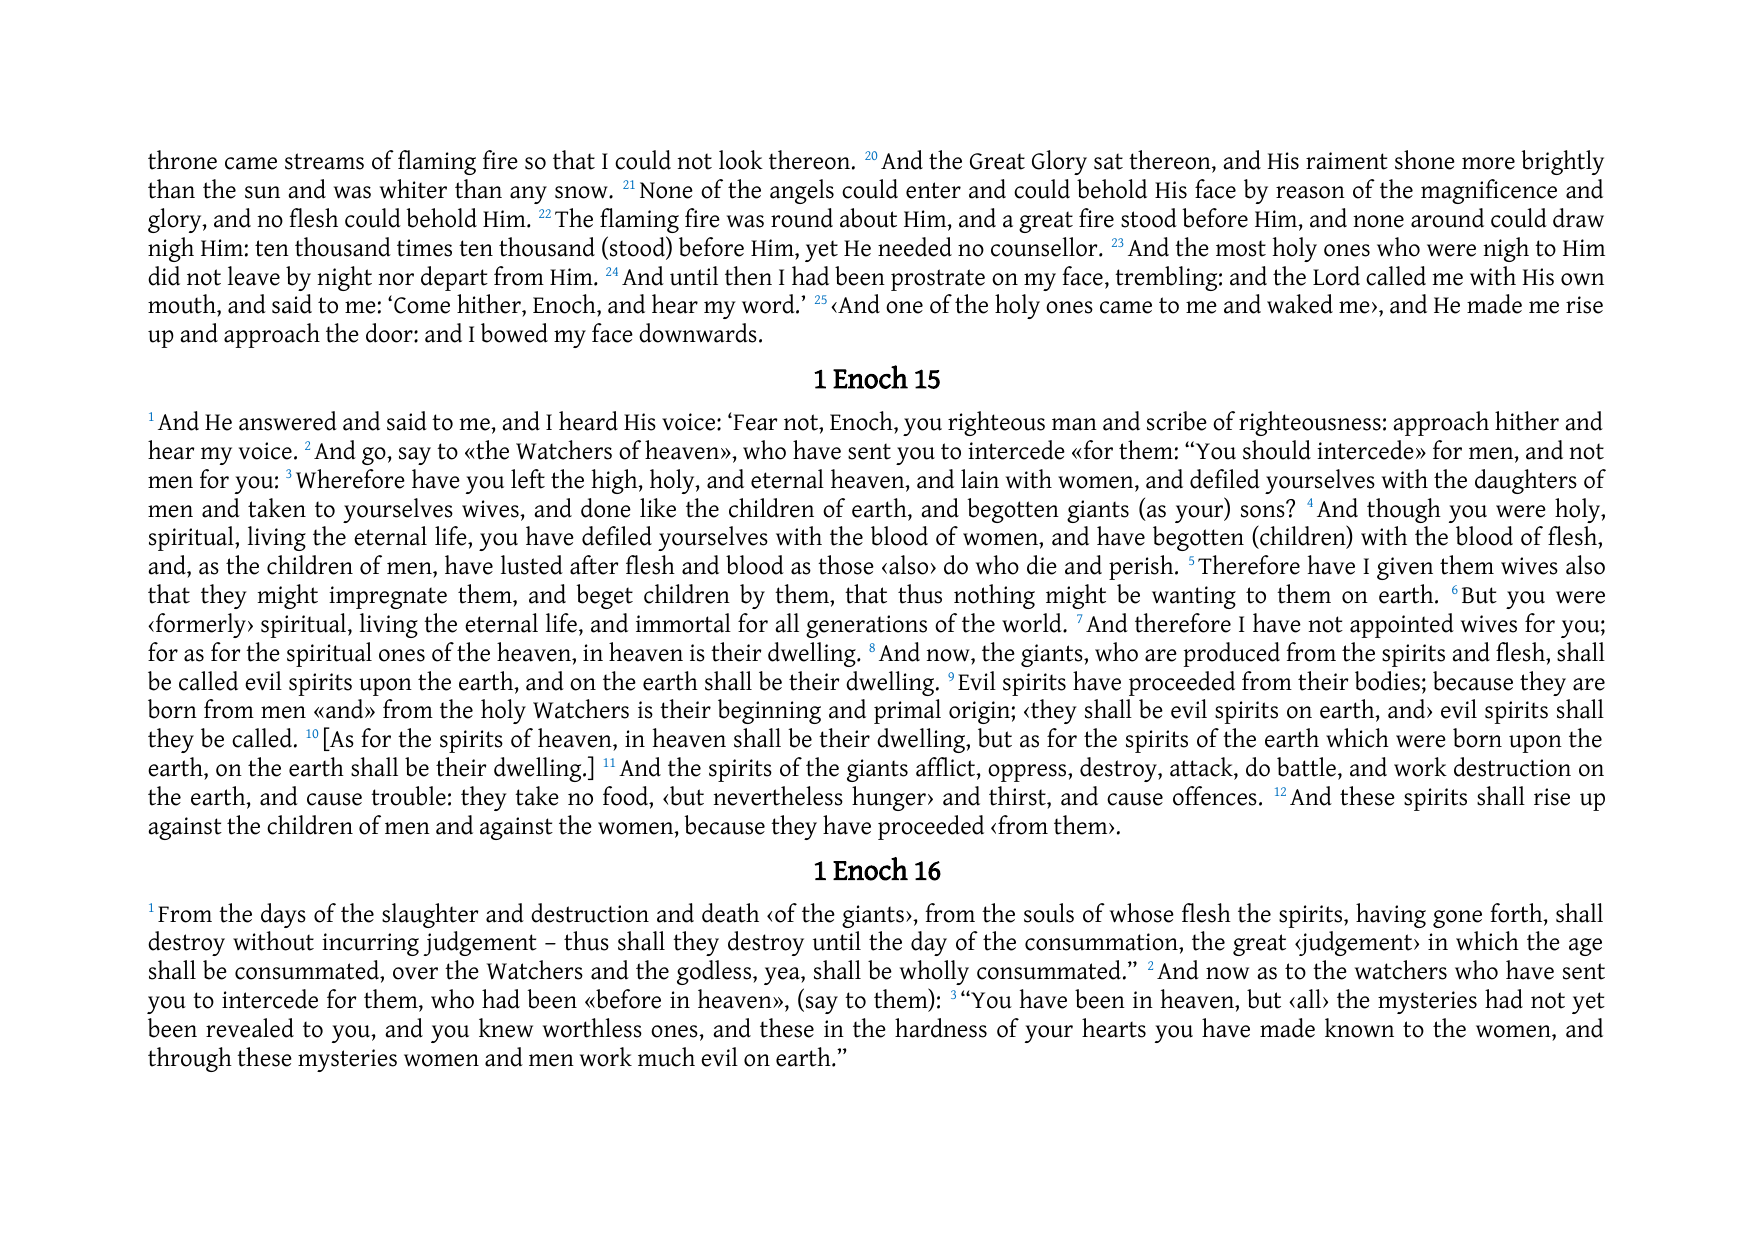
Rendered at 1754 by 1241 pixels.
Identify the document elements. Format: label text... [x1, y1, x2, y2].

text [148, 148, 1606, 350]
text 1 Enoch 16 [148, 854, 1606, 887]
text 1 And He answered and said to me, and I heard His voice: ‘Fear not, Enoch, you righteous man and scribe of righteousness: approach hither and hear my voice. 2 And go, say to «the Watchers of heaven», who have sent you to intercede «for them: “You should intercede» for men, and not men for you: 3 Wherefore have you left the high, holy, and eternal heaven, and lain with women, and defiled yourselves with the daughters of men and taken to yourselves wives, and done like the children of earth, and begotten giants (as your) sons? 4 And though you were holy, spiritual, living the eternal life, you have defiled yourselves with the blood of women, and have begotten (children) with the blood of flesh, and, as the children of men, have lusted after flesh and blood as those ‹also› do who die and perish. 5 Therefore have I given them wives also that they might impregnate them, and beget children by them, that thus nothing might be wanting to them on earth. 6 But you were ‹formerly› spiritual, living the eternal life, and immortal for all generations of the world. 7 And therefore I have not appointed wives for you; for as for the spiritual ones of the heaven, in heaven is their dwelling. 8 And now, the giants, who are produced from the spirits and flesh, shall be called evil spirits upon the earth, and on the earth shall be their dwelling. 9 Evil spirits have proceeded from their bodies; because they are born from men «and» from the holy Watchers is their beginning and primal origin; ‹they shall be evil spirits on earth, and› evil spirits shall they be called. 10 [As for the spirits of heaven, in heaven shall be their dwelling, but as for the spirits of the earth which were born upon the earth, on the earth shall be their dwelling.] 11 And the spirits of the giants afflict, oppress, destroy, attack, do battle, and work destruction on the earth, and cause trouble: they take no food, ‹but nevertheless hunger› and thirst, and cause offences. 12 And these spirits shall rise up against the children of men and against the women, because they have proceeded ‹from them›. [148, 408, 1606, 841]
text 1 Enoch 15 [148, 362, 1606, 396]
text 1 From the days of the slaughter and destruction and death ‹of the giants›, from the souls of whose flesh the spirits, having gone forth, shall destroy without incurring judgement – thus shall they destroy until the day of the consummation, the great ‹judgement› in which the age shall be consummated, over the Watchers and the godless, yea, shall be wholly consummated.” 2 And now as to the watchers who have sent you to intercede for them, who had been «before in heaven», (say to them): 3 “You have been in heaven, but ‹all› the mysteries had not yet been revealed to you, and you knew worthless ones, and these in the hardness of your hearts you have made known to the women, and through these mysteries women and men work much evil on earth.” [148, 900, 1606, 1073]
